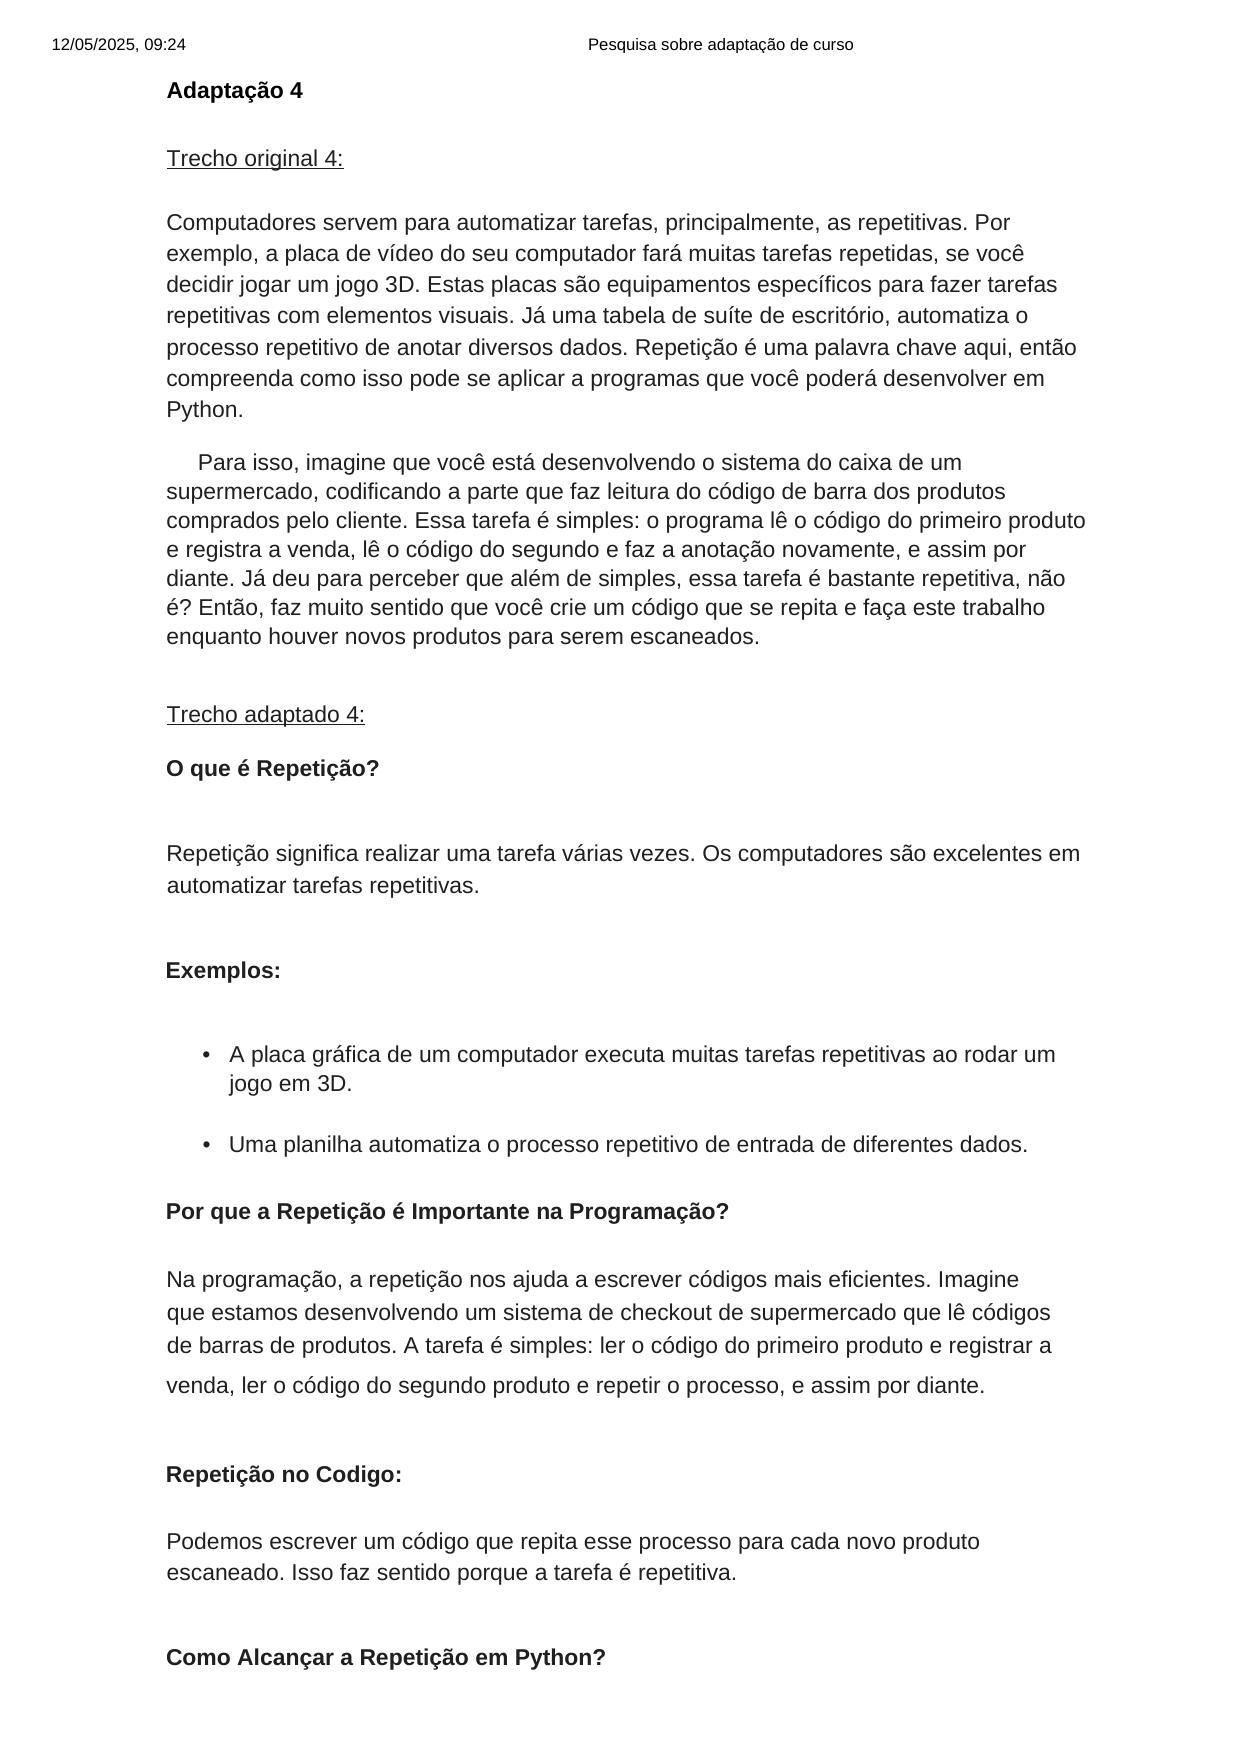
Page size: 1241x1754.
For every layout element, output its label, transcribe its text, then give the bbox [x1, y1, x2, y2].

list Uma planilha automatiza o processo repetitivo de entrada de diferentes dados. [202, 1131, 1107, 1157]
text Repetição significa realizar uma tarefa várias vezes. Os computadores são excelentes em [166, 840, 1107, 866]
text Na programação, a repetição nos ajuda a escrever códigos mais eficientes. Imagine que estamos desenvolvendo um sistema de checkout de supermercado que lê códigos de barras de produtos. A tarefa é simples: ler o código do primeiro produto e registrar a [166, 1266, 1061, 1358]
text O que é Repetição? [166, 755, 1107, 782]
text Por que a Repetição é Importante na Programação? [166, 1198, 1107, 1224]
subtitle A placa gráfica de um computador executa muitas tarefas repetitivas ao rodar um jogo em 3D. [202, 1041, 1060, 1096]
text Repetição no Codigo: [166, 1461, 1107, 1488]
text Trecho adaptado 4: [166, 701, 1107, 728]
text Exemplos: [165, 957, 1107, 984]
text automatizar tarefas repetitivas. [167, 872, 1107, 899]
text Adaptação 4 [166, 77, 1107, 103]
text Podemos escrever um código que repita esse processo para cada novo produto escaneado. Isso faz sentido porque a tarefa é repetitiva. [166, 1528, 1078, 1586]
text Computadores servem para automatizar tarefas, principalmente, as repetitivas. Por exemplo, a placa de vídeo do seu computador fará muitas tarefas repetidas, se você decidir jogar um jogo 3D. Estas placas são equipamentos específicos para fazer tarefas repetitivas com elementos visuais. Já uma tabela de suíte de escritório, automatiza o processo repetitivo de anotar diversos dados. Repetição é uma palavra chave aqui, então compreenda como isso pode se aplicar a programas que você poderá desenvolver em Python. [166, 209, 1078, 422]
text venda, ler o código do segundo produto e repetir o processo, e assim por diante. [166, 1372, 1107, 1398]
subtitle Para isso, imagine que você está desenvolvendo o sistema do caixa de um supermercado, codificando a parte que faz leitura do código de barra dos produtos comprados pelo cliente. Essa tarefa é simples: o programa lê o código do primeiro produto e registra a venda, lê o código do segundo e faz a anotação novamente, e assim por diante. Já deu para perceber que além de simples, essa tarefa é bastante repetitiva, não é? Então, faz muito sentido que você crie um código que se repita e faça este trabalho enquanto houver novos produtos para serem escaneados. [166, 449, 1086, 649]
text Trecho original 4: [166, 145, 1107, 171]
text Como Alcançar a Repetição em Python? [166, 1644, 1107, 1671]
